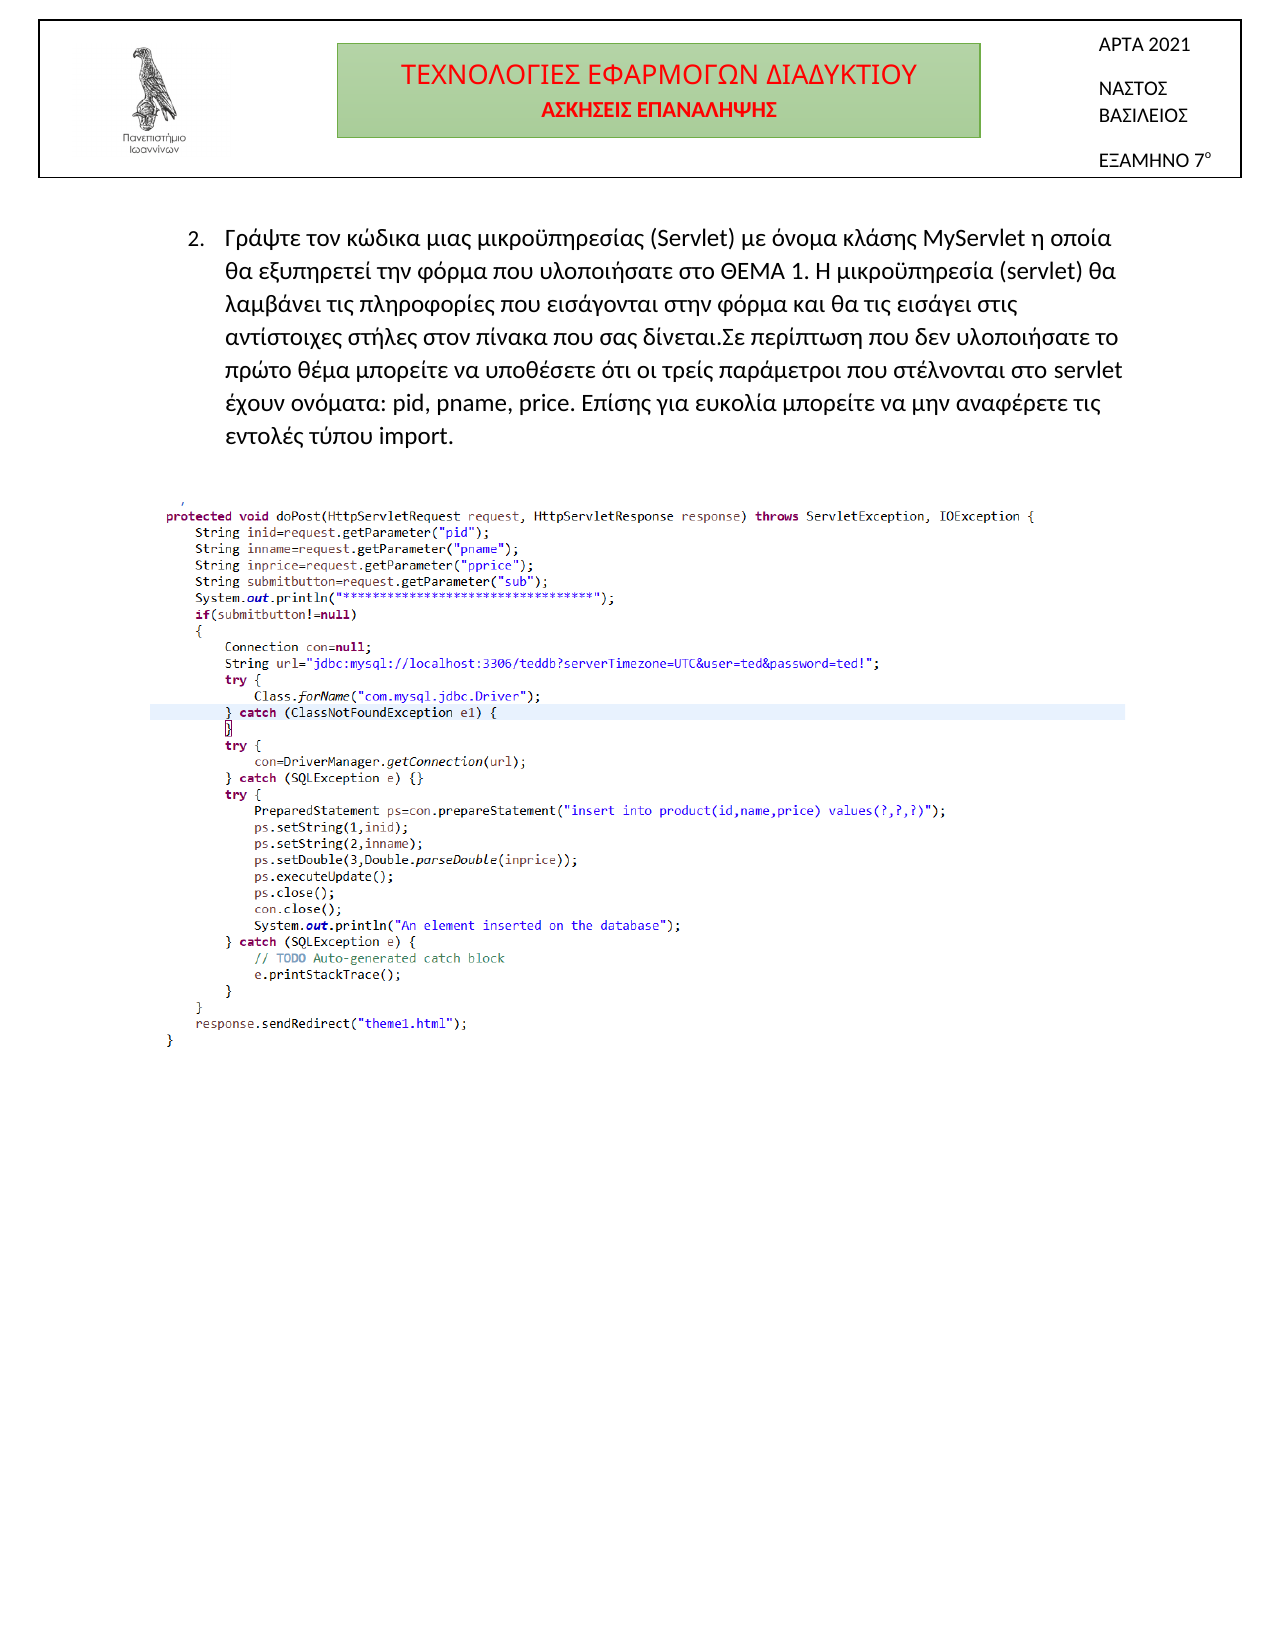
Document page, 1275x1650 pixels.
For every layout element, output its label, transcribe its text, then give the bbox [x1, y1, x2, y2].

picture [72, 43, 231, 157]
list Γράψτε τον κώδικα μιας μικροϋπηρεσίας (Servlet) με όνομα κλάσης MyServlet η οποία θα εξυπηρετεί την φόρμα που υλοποιήσατε στο ΘΕΜΑ 1. Η μικροϋπηρεσία (servlet) θα λαμβάνει τις πληροφορίες που εισάγονται στην φόρμα και θα τις εισάγει στις αντίστοιχες στήλες στον πίνακα που σας δίνεται.Σε περίπτωση που δεν υλοποιήσατε το πρώτο θέμα μπορείτε να υποθέσετε ότι οι τρείς παράμετροι που στέλνονται στο servlet έχουν ονόματα: pid, pname, price. Επίσης για ευκολία μπορείτε να μην αναφέρετε τις εντολές τύπου import. [187, 222, 1125, 450]
picture [150, 502, 1125, 1057]
